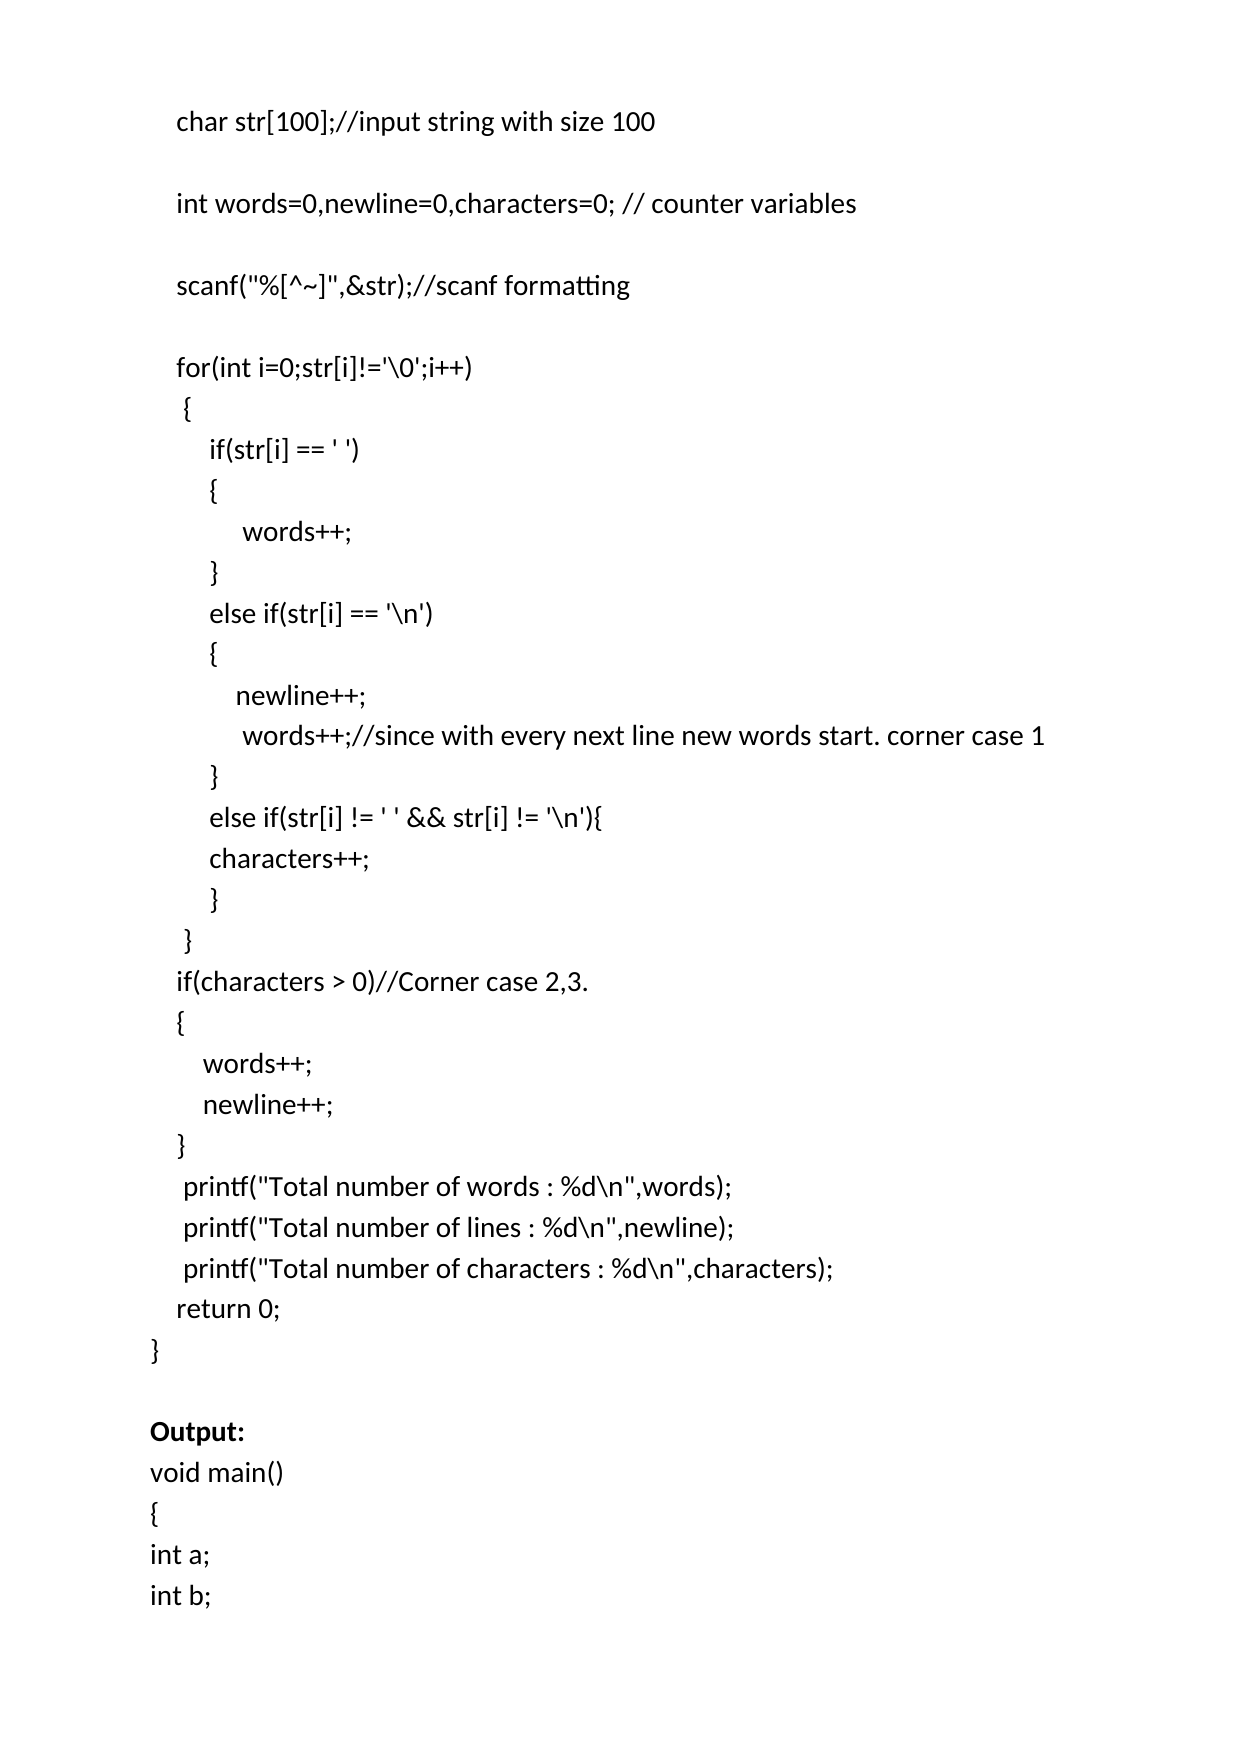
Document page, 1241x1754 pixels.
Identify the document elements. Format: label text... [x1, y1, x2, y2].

text newline++; [150, 677, 1090, 712]
text if(characters > 0)//Corner case 2,3. [150, 963, 1090, 999]
text printf("Total number of words : %d\n",words); [150, 1168, 1090, 1203]
text Output: [150, 1413, 1090, 1449]
text for(int i=0;str[i]!='\0';i++) [150, 349, 1090, 385]
text } [150, 922, 1090, 958]
text } [150, 758, 1090, 794]
text } [150, 1127, 1090, 1162]
text words++; [150, 513, 1090, 548]
text { [150, 472, 1090, 507]
text printf("Total number of lines : %d\n",newline); [150, 1209, 1090, 1244]
text { [150, 1495, 1090, 1531]
text printf("Total number of characters : %d\n",characters); [150, 1250, 1090, 1285]
text } [150, 554, 1090, 589]
text else if(str[i] == '\n') [150, 595, 1090, 630]
text char str[100];//input string with size 100 [150, 103, 1090, 139]
text scanf("%[^~]",&str);//scanf formatting [150, 267, 1090, 303]
text { [150, 1004, 1090, 1040]
text void main() [150, 1454, 1090, 1490]
text words++; [150, 1045, 1090, 1081]
text int words=0,newline=0,characters=0; // counter variables [150, 185, 1090, 221]
text int a; [150, 1536, 1090, 1572]
text int b; [150, 1577, 1090, 1613]
text else if(str[i] != ' ' && str[i] != '\n'){ [150, 799, 1090, 835]
text words++;//since with every next line new words start. corner case 1 [150, 717, 1090, 753]
text characters++; [150, 840, 1090, 876]
text } [150, 1332, 1090, 1367]
text { [150, 390, 1090, 426]
text } [150, 881, 1090, 917]
text newline++; [150, 1086, 1090, 1122]
text if(str[i] == ' ') [150, 431, 1090, 467]
text { [150, 636, 1090, 671]
text return 0; [150, 1291, 1090, 1326]
